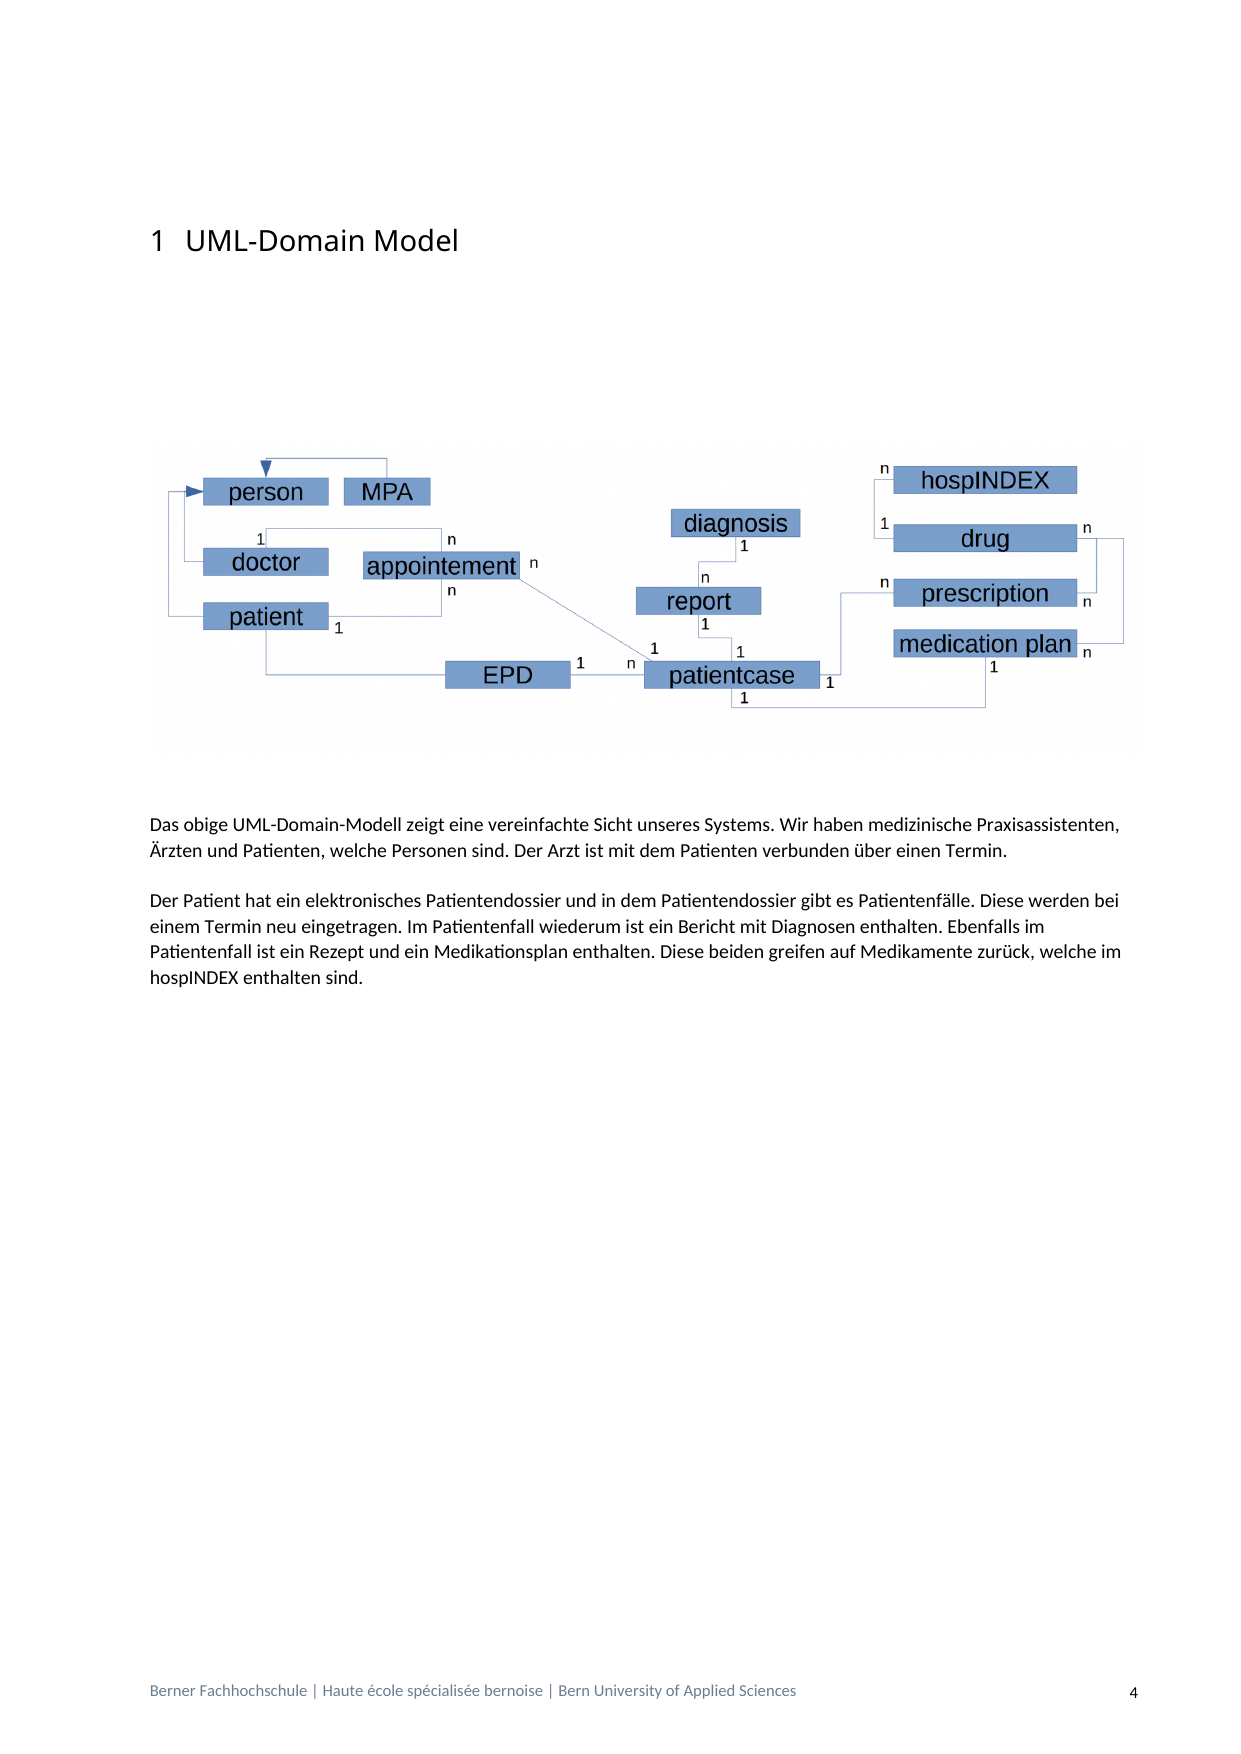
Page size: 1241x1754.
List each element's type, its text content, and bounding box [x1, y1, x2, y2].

picture [149, 387, 1148, 786]
text Der Patient hat ein elektronisches Patientendossier und in dem Patientendossier gibt es Patientenfälle. Diese werden bei einem Termin neu eingetragen. Im Patientenfall wiederum ist ein Bericht mit Diagnosen enthalten. Ebenfalls im Patientenfall ist ein Rezept und ein Medikationsplan enthalten. Diese beiden greifen auf Medikamente zurück, welche im hospINDEX enthalten sind. [149, 887, 1136, 989]
subtitle UML-Domain Model [149, 221, 1136, 260]
text Das obige UML-Domain-Modell zeigt eine vereinfachte Sicht unseres Systems. Wir haben medizinische Praxisassistenten, Ärzten und Patienten, welche Personen sind. Der Arzt ist mit dem Patienten verbunden über einen Termin. [149, 811, 1136, 862]
